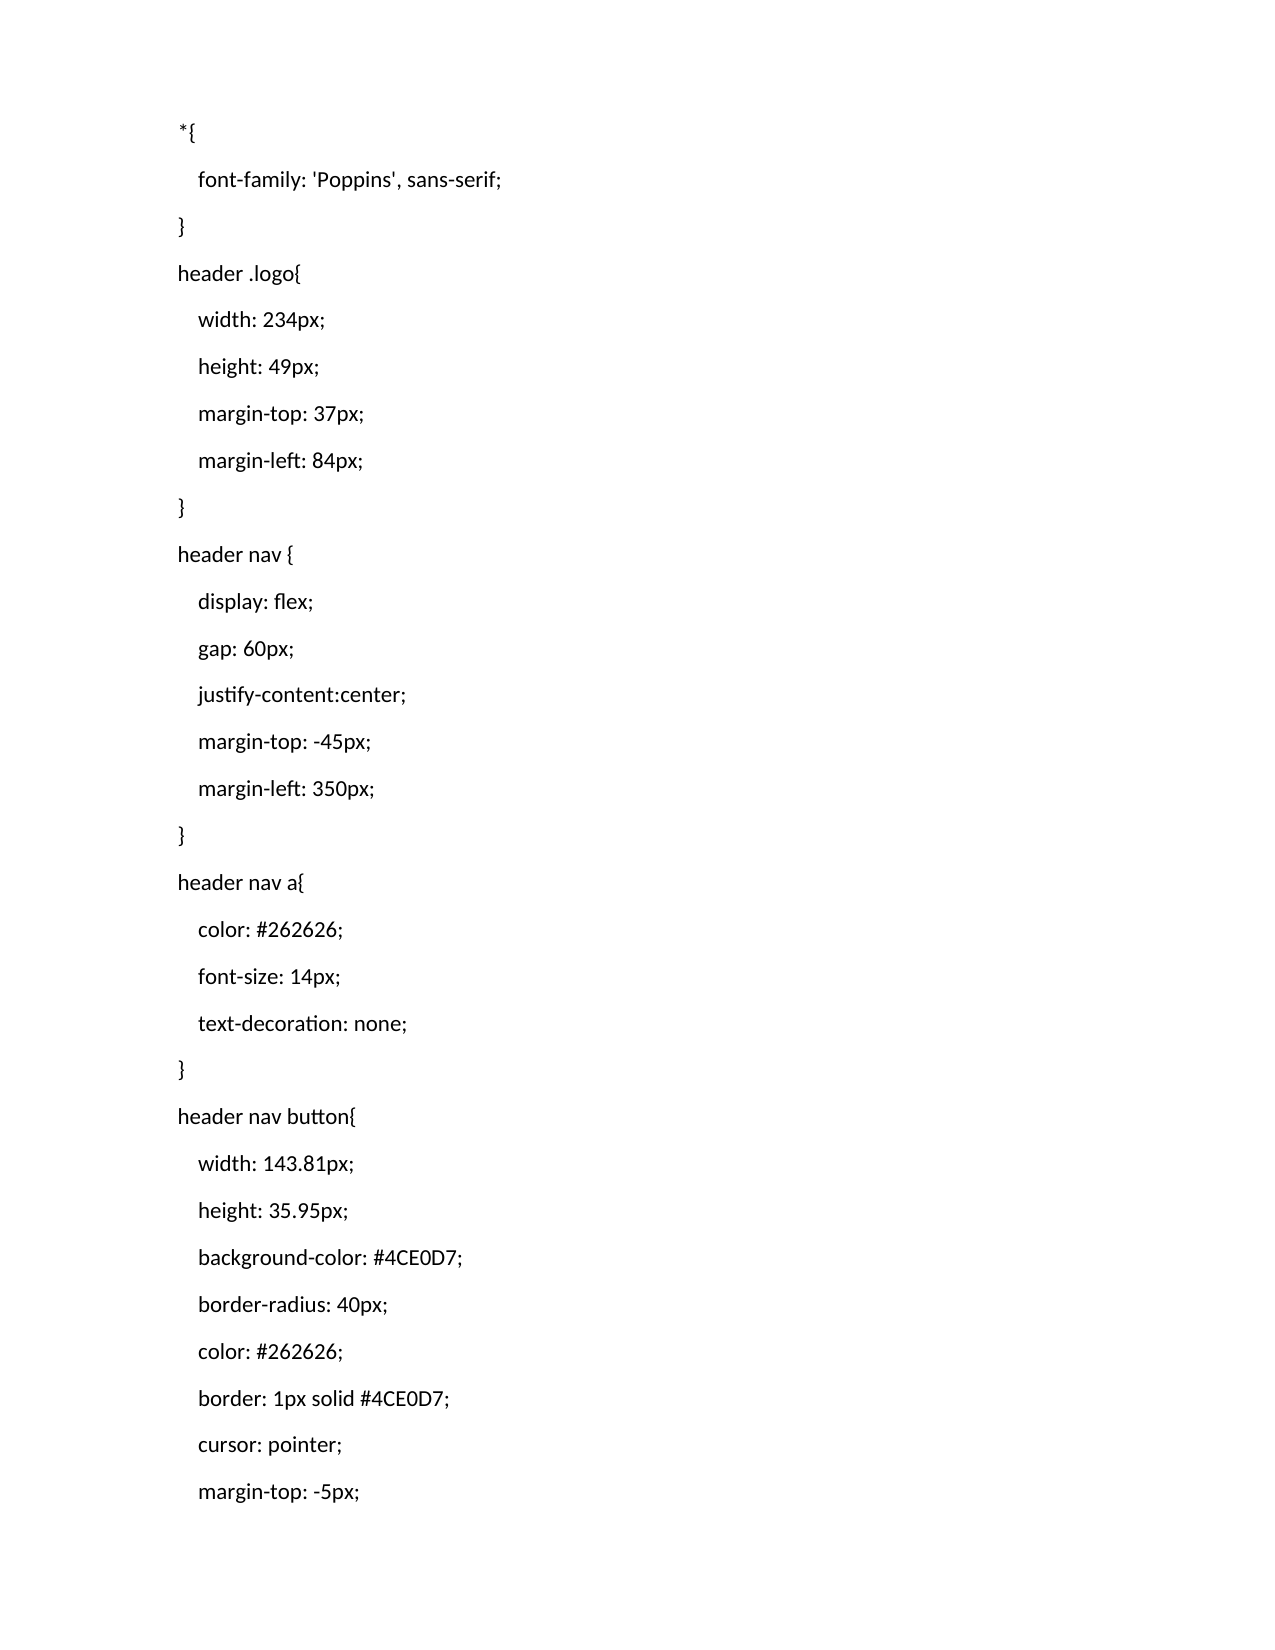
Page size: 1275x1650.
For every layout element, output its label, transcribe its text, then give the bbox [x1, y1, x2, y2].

text } [177, 493, 1186, 521]
text font-size: 14px; [177, 962, 1186, 990]
text height: 35.95px; [177, 1196, 1186, 1224]
text } [177, 1056, 1186, 1084]
text header nav { [177, 540, 1186, 568]
text margin-top: -45px; [177, 727, 1186, 756]
text height: 49px; [177, 352, 1186, 381]
text border-radius: 40px; [177, 1290, 1186, 1318]
text *{ [177, 118, 1186, 146]
text cursor: pointer; [177, 1431, 1186, 1459]
text } [177, 212, 1186, 240]
text margin-top: 37px; [177, 399, 1186, 427]
text color: #262626; [177, 1337, 1186, 1365]
text display: flex; [177, 587, 1186, 615]
text margin-left: 350px; [177, 774, 1186, 802]
text margin-top: -5px; [177, 1477, 1186, 1506]
text width: 234px; [177, 306, 1186, 334]
text border: 1px solid #4CE0D7; [177, 1384, 1186, 1412]
text header .logo{ [177, 259, 1186, 287]
text background-color: #4CE0D7; [177, 1243, 1186, 1271]
text gap: 60px; [177, 634, 1186, 662]
text justify-content:center; [177, 681, 1186, 709]
text font-family: 'Poppins', sans-serif; [177, 165, 1186, 193]
text text-decoration: none; [177, 1009, 1186, 1037]
text width: 143.81px; [177, 1149, 1186, 1177]
text color: #262626; [177, 915, 1186, 943]
text header nav button{ [177, 1102, 1186, 1131]
text margin-left: 84px; [177, 446, 1186, 474]
text } [177, 821, 1186, 849]
text header nav a{ [177, 868, 1186, 896]
